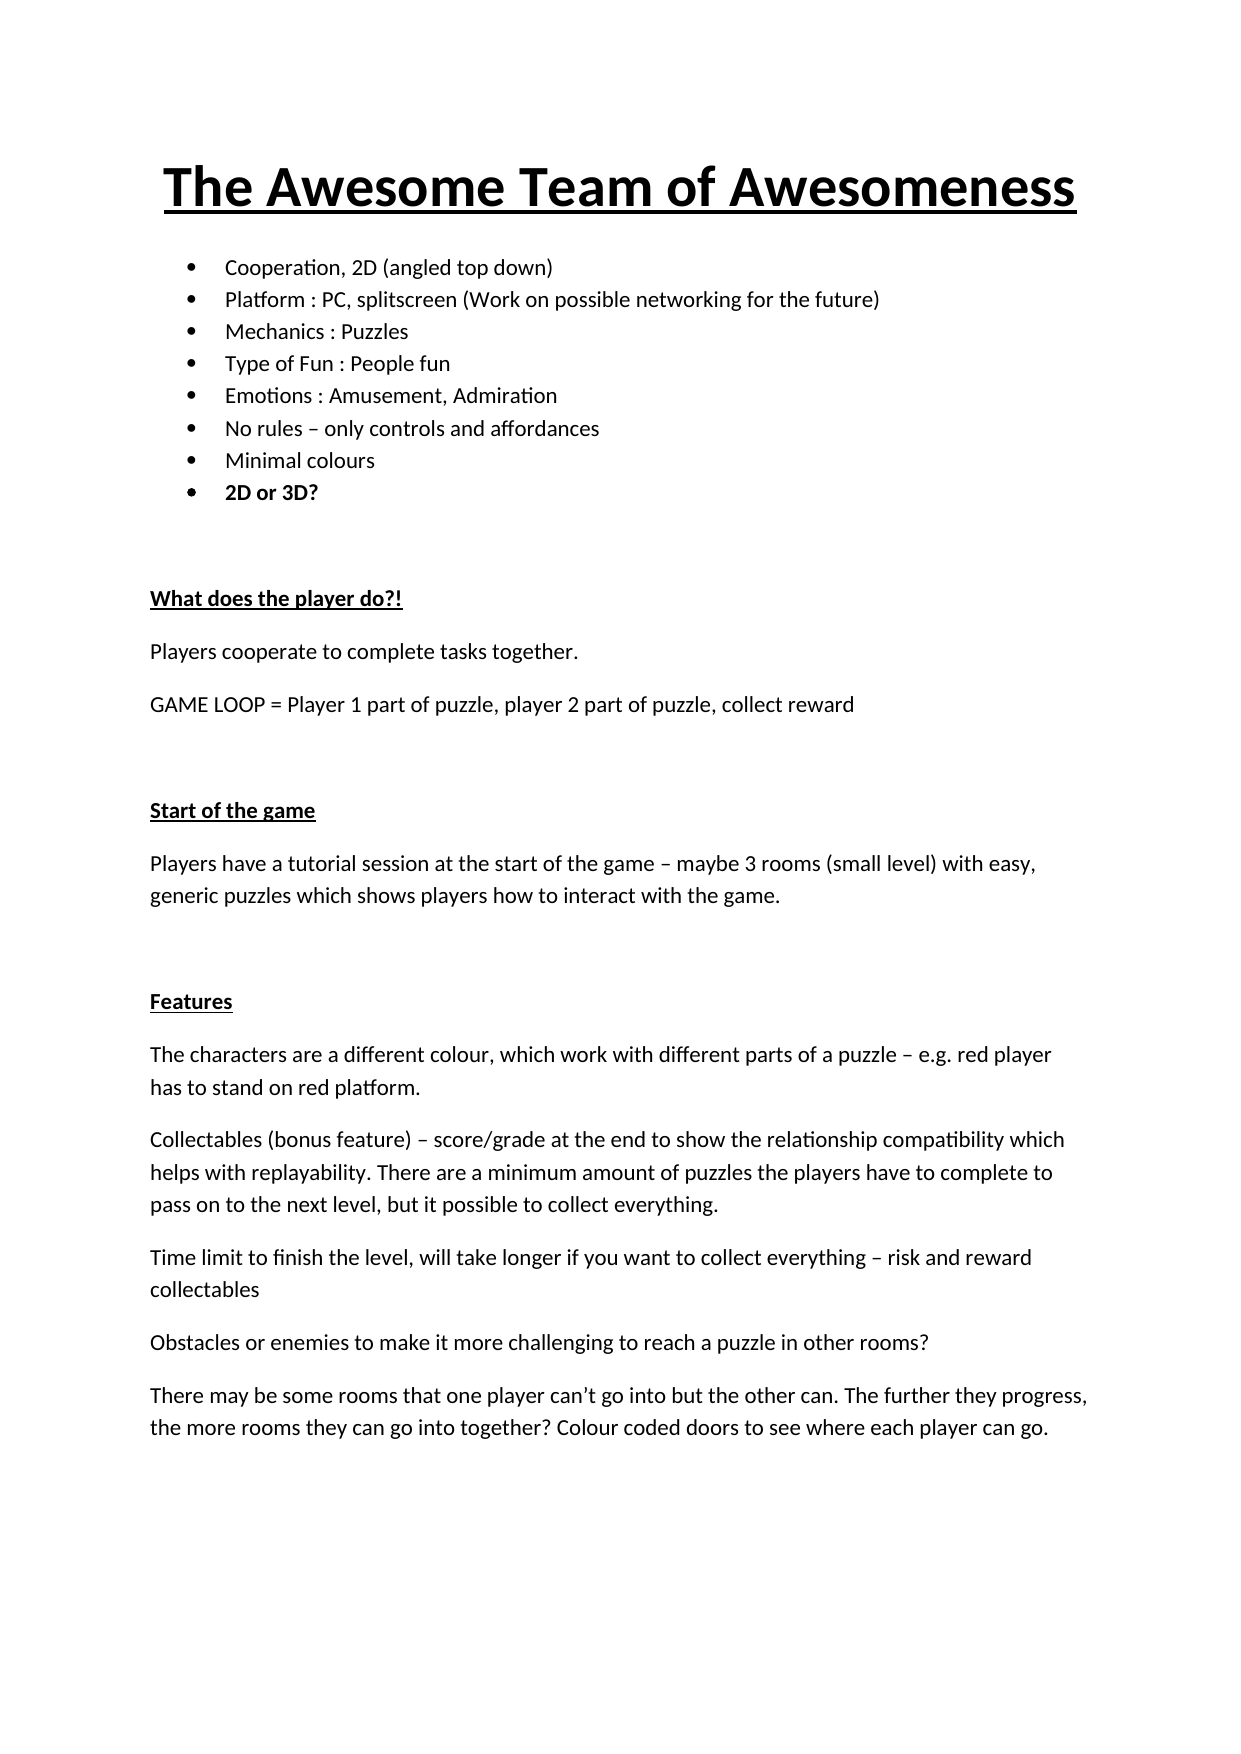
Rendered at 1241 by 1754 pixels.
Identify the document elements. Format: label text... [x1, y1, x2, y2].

list Minimal colours [187, 446, 1090, 474]
text Start of the game [150, 796, 1090, 824]
text Obstacles or enemies to make it more challenging to reach a puzzle in other rooms? [150, 1328, 1090, 1356]
text What does the player do?! [150, 584, 1090, 612]
list No rules – only controls and affordances [187, 414, 1090, 442]
text Features [150, 987, 1090, 1015]
text The Awesome Team of Awesomeness [150, 150, 1090, 221]
list Cooperation, 2D (angled top down) [187, 253, 1090, 281]
text The characters are a different colour, which work with different parts of a puzzle – e.g. red player has to stand on red platform. [150, 1040, 1090, 1101]
text Players have a tutorial session at the start of the game – maybe 3 rooms (small level) with easy, generic puzzles which shows players how to interact with the game. [150, 849, 1090, 909]
text Players cooperate to complete tasks together. [150, 637, 1090, 665]
text Collectables (bonus feature) – score/grade at the end to show the relationship compatibility which helps with replayability. There are a minimum amount of puzzles the players have to complete to pass on to the next level, but it possible to collect everything. [150, 1126, 1090, 1218]
text Time limit to finish the level, will take longer if you want to collect everything – risk and reward collectables [150, 1243, 1090, 1303]
text There may be some rooms that one player can’t go into but the other can. The further they progress, the more rooms they can go into together? Colour coded doors to see where each player can go. [150, 1381, 1090, 1441]
list Mechanics : Puzzles [187, 317, 1090, 345]
list Platform : PC, splitscreen (Work on possible networking for the future) [187, 285, 1090, 313]
list Emotions : Amusement, Admiration [187, 381, 1090, 409]
list 2D or 3D? [187, 478, 1090, 506]
text GAME LOOP = Player 1 part of puzzle, player 2 part of puzzle, collect reward [150, 690, 1090, 718]
list Type of Fun : People fun [187, 349, 1090, 377]
